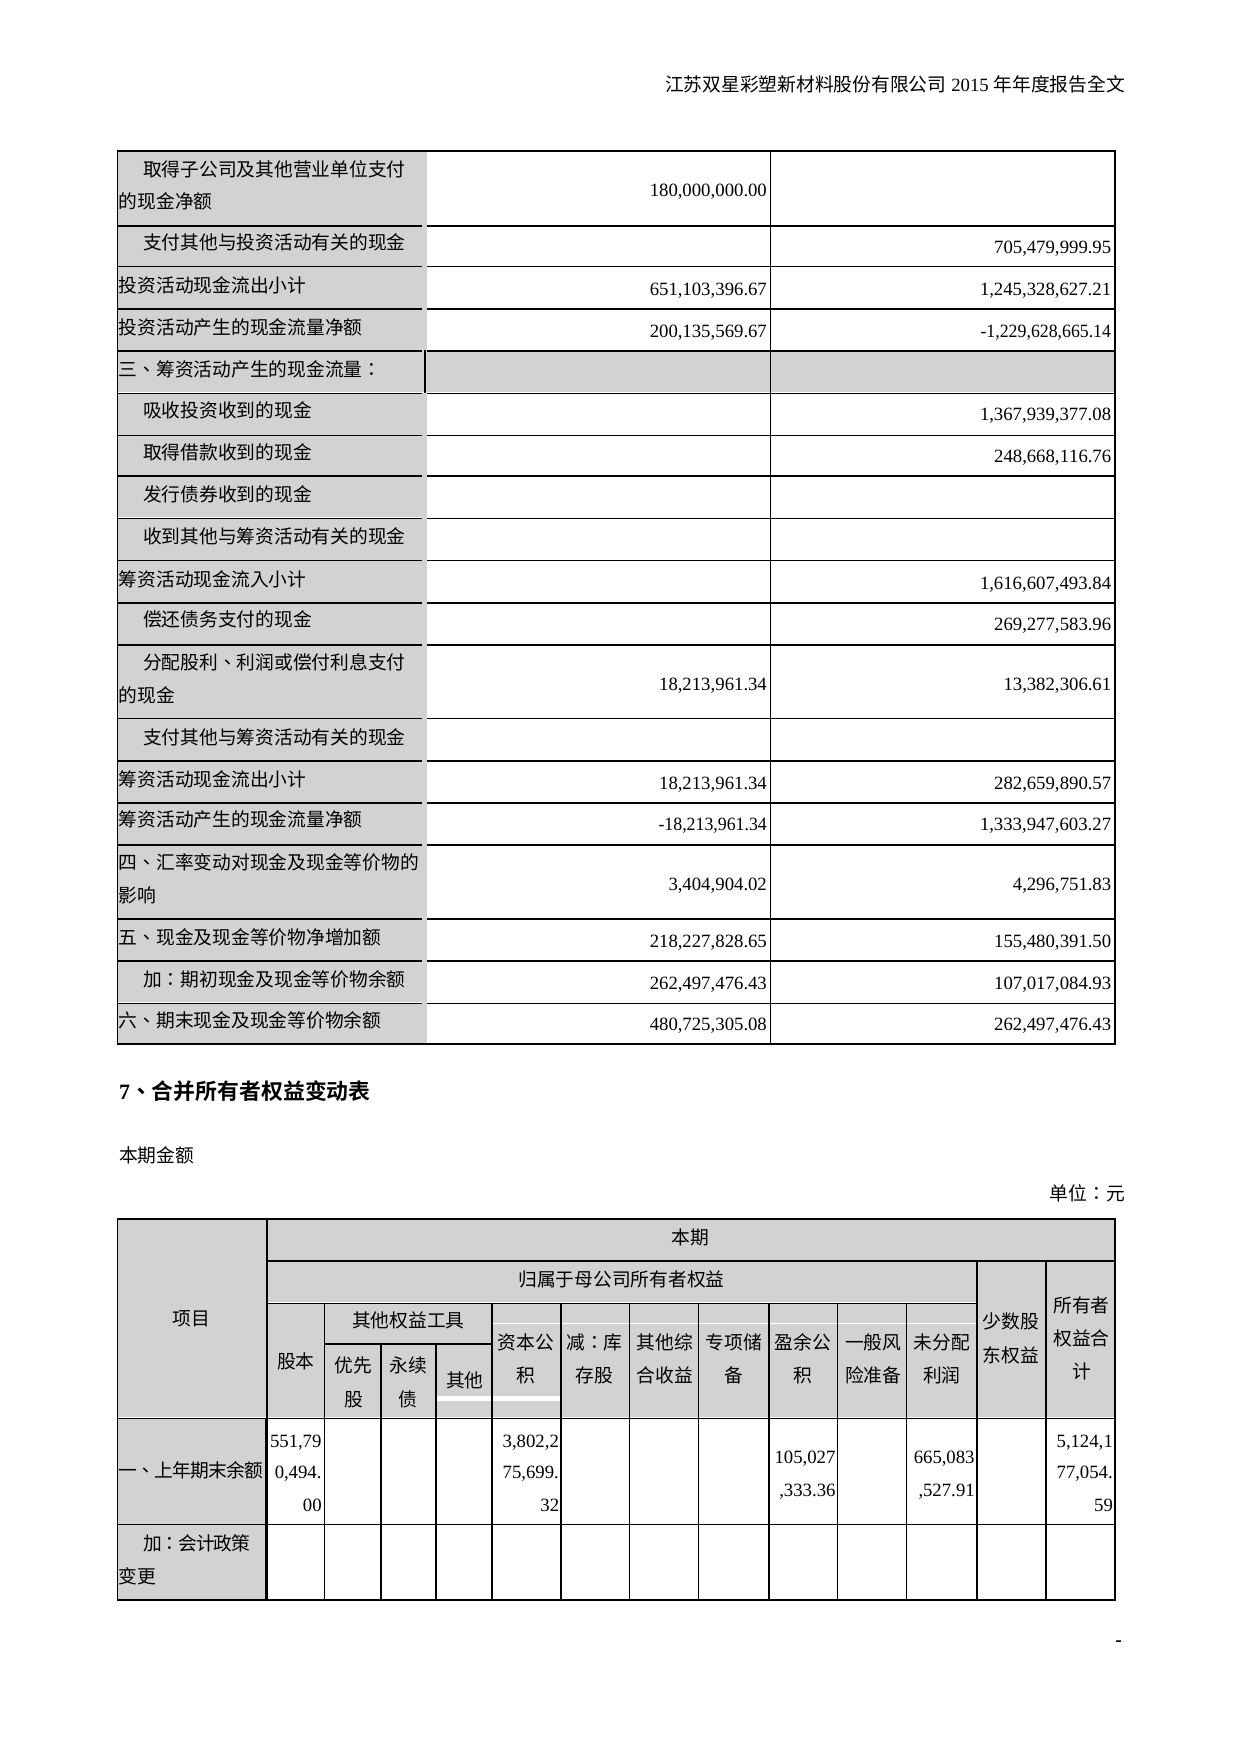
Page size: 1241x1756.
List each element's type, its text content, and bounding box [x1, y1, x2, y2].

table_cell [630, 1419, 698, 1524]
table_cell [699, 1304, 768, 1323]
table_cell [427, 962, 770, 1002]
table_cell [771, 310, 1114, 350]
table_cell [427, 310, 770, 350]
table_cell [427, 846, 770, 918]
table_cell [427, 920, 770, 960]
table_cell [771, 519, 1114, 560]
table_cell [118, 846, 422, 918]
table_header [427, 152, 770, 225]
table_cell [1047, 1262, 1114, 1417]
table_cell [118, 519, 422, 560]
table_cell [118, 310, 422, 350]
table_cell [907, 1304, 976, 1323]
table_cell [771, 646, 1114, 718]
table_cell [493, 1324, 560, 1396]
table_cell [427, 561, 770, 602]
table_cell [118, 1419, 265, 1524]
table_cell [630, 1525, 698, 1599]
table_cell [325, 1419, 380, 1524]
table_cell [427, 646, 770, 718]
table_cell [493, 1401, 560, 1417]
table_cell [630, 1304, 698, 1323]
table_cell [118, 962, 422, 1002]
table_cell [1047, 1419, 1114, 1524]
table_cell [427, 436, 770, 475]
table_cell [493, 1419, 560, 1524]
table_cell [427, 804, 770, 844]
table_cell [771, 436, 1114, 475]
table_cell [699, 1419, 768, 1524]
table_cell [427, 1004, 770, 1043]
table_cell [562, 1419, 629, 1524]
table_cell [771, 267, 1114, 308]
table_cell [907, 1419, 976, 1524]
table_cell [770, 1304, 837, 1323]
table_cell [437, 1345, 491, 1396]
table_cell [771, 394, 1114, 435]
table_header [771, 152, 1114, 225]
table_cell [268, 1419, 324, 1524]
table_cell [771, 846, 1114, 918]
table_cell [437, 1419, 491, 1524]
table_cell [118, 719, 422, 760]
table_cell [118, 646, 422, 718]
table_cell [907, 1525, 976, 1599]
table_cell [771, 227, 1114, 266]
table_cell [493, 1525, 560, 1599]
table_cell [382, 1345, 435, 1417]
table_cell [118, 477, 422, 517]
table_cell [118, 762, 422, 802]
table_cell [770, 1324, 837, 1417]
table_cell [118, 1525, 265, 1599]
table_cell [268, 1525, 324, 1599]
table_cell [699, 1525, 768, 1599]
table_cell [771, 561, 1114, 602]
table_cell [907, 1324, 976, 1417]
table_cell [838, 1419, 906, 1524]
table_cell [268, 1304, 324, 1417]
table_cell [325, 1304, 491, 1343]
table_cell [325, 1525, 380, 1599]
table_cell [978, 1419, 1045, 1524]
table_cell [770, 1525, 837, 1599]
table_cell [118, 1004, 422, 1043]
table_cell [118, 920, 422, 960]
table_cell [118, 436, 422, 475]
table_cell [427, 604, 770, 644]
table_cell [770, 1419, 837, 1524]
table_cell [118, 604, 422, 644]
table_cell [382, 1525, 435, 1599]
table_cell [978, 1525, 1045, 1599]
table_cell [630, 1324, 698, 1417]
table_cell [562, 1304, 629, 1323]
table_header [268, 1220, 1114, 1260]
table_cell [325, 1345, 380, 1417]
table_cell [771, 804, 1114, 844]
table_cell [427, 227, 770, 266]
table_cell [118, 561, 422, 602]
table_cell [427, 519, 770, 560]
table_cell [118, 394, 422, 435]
subtitle 7、合并所有者权益变动表 [119, 1076, 1125, 1106]
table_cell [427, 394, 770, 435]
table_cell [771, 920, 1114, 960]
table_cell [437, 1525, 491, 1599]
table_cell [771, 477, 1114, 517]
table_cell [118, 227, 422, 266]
text 本期金额 [119, 1142, 1125, 1167]
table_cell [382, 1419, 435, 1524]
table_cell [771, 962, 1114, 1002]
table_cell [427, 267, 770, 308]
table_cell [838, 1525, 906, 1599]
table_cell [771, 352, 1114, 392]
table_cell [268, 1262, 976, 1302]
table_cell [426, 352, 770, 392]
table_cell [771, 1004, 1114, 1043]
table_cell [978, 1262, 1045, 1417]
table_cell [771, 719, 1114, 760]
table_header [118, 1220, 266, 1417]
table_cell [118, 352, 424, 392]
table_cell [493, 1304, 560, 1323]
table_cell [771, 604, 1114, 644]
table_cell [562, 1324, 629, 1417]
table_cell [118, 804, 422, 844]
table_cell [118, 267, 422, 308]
text 单位：元 [104, 1181, 1124, 1206]
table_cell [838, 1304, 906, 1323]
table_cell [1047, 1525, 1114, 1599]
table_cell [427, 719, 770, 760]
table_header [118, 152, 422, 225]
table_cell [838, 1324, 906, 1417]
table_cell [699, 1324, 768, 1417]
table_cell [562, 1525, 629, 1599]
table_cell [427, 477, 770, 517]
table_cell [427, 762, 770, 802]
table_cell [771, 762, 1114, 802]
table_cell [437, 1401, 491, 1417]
